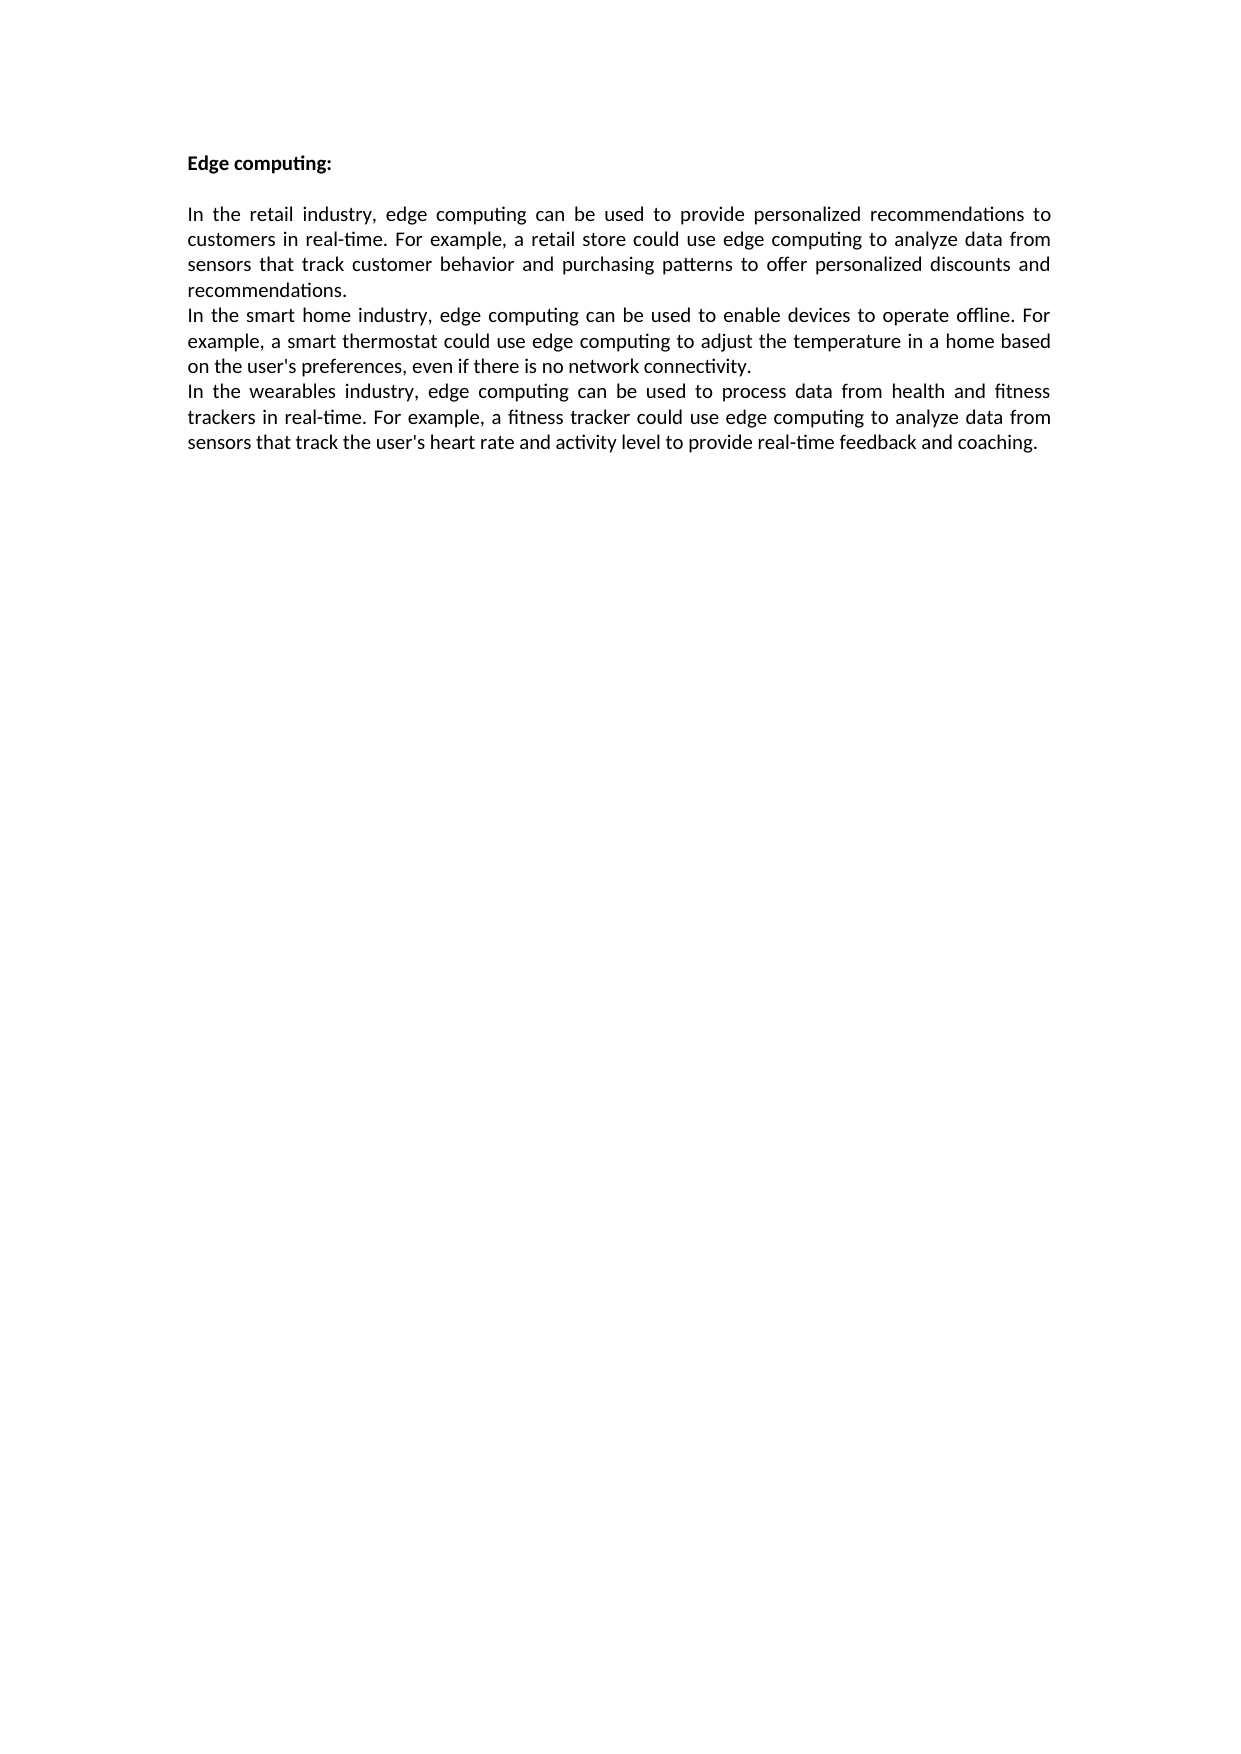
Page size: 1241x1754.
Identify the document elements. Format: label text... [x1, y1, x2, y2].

text Edge computing: [187, 150, 1053, 175]
text In the wearables industry, edge computing can be used to process data from health and fitness trackers in real-time. For example, a fitness tracker could use edge computing to analyze data from sensors that track the user's heart rate and activity level to provide real-time feedback and coaching. [187, 379, 1053, 455]
text In the retail industry, edge computing can be used to provide personalized recommendations to customers in real-time. For example, a retail store could use edge computing to analyze data from sensors that track customer behavior and purchasing patterns to offer personalized discounts and recommendations. [187, 201, 1053, 302]
text In the smart home industry, edge computing can be used to enable devices to operate offline. For example, a smart thermostat could use edge computing to adjust the temperature in a home based on the user's preferences, even if there is no network connectivity. [187, 302, 1053, 379]
